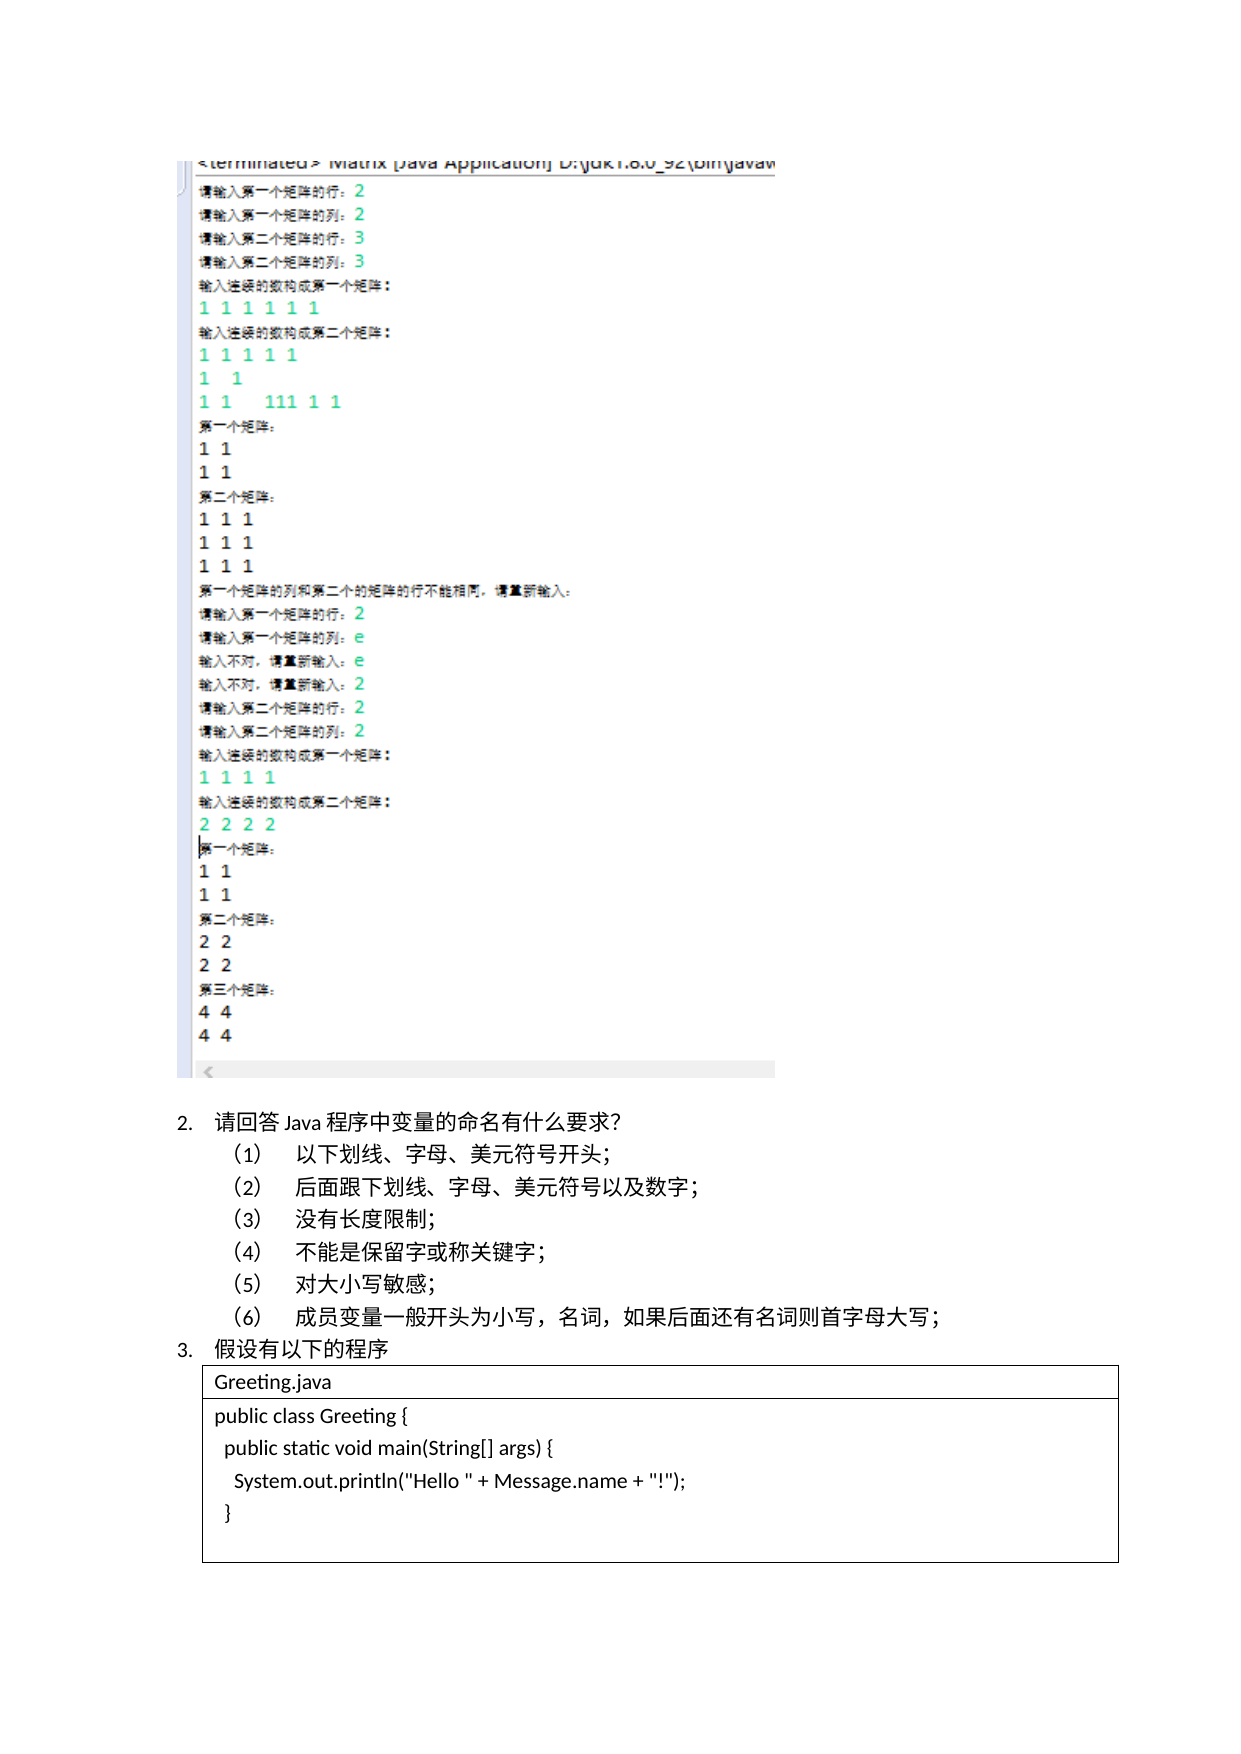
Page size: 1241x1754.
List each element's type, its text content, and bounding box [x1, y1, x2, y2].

list 对大小写敏感； [220, 1267, 1107, 1299]
table_header Greeting.java [203, 1366, 1118, 1398]
list 不能是保留字或称关键字； [220, 1234, 1107, 1267]
list 假设有以下的程序 [177, 1332, 1107, 1364]
list 请回答Java程序中变量的命名有什么要求？ [177, 1104, 1107, 1137]
list 以下划线、字母、美元符号开头； [220, 1137, 1107, 1169]
list 没有长度限制； [220, 1202, 1107, 1234]
list 后面跟下划线、字母、美元符号以及数字； [220, 1169, 1107, 1202]
list 成员变量一般开头为小写，名词，如果后面还有名词则首字母大写； [220, 1299, 1107, 1332]
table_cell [203, 1399, 1118, 1562]
picture [177, 161, 775, 1078]
